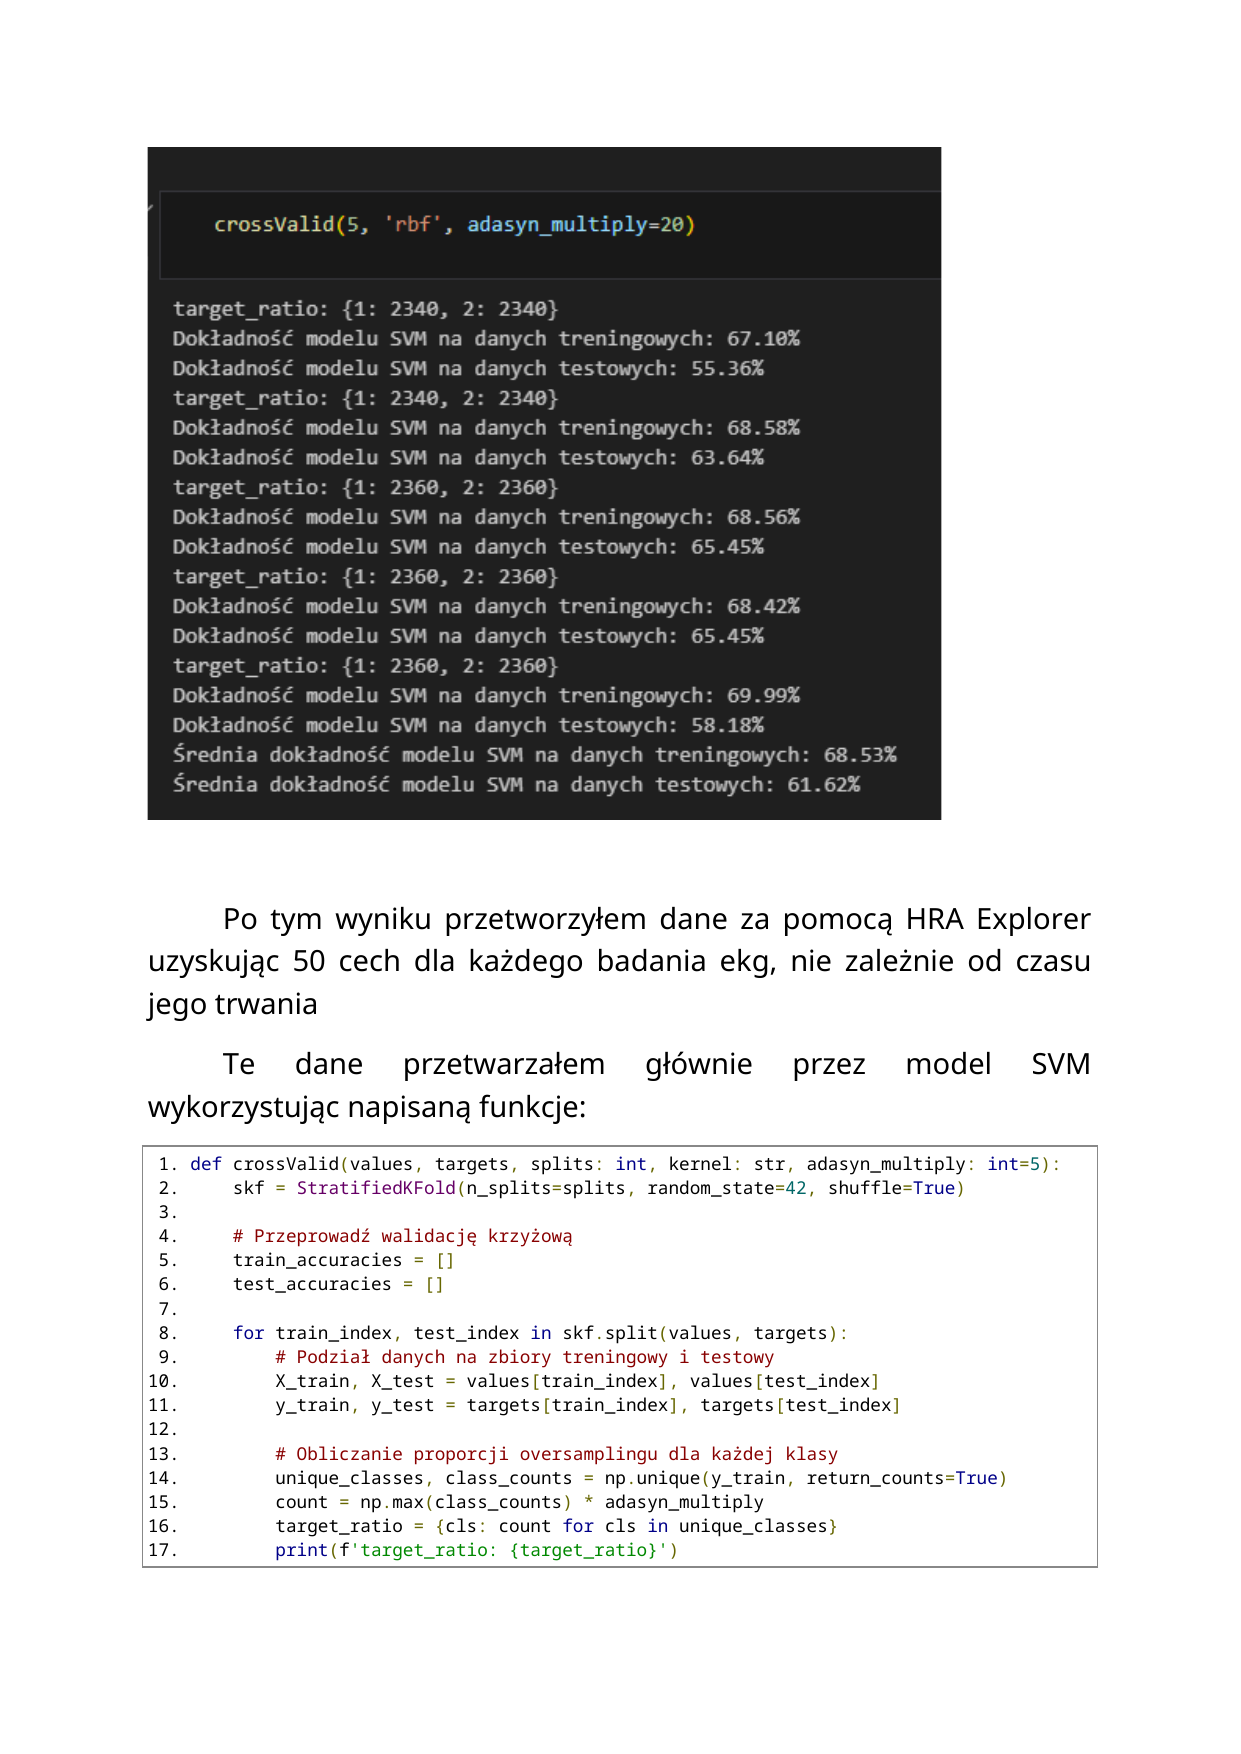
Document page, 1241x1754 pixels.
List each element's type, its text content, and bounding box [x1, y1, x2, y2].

text 7. [148, 1296, 1093, 1320]
text 5. train_accuracies = [] [148, 1248, 1093, 1272]
text 8. for train_index, test_index in skf.split(values, targets): [148, 1320, 1093, 1344]
text 6. test_accuracies = [] [148, 1272, 1093, 1296]
picture [147, 147, 942, 820]
text 3. [148, 1199, 1093, 1223]
text 13. # Obliczanie proporcji oversamplingu dla każdej klasy [148, 1441, 1093, 1465]
text 2. skf = StratifiedKFold(n_splits=splits, random_state=42, shuffle=True) [148, 1175, 1093, 1199]
text 9. # Podział danych na zbiory treningowy i testowy [148, 1344, 1093, 1368]
text 1. def crossValid(values, targets, splits: int, kernel: str, adasyn_multiply: int=5): [143, 1147, 1097, 1175]
text 17. print(f'target_ratio: {target_ratio}') [143, 1532, 1097, 1566]
text 11. y_train, y_test = targets[train_index], targets[test_index] [148, 1393, 1093, 1417]
text Te dane przetwarzałem głównie przez model SVM wykorzystując napisaną funkcje: [148, 1043, 1093, 1126]
text 10. X_train, X_test = values[train_index], values[test_index] [148, 1368, 1093, 1393]
text 15. count = np.max(class_counts) * adasyn_multiply [148, 1489, 1093, 1513]
text Po tym wyniku przetworzyłem dane za pomocą HRA Explorer uzyskując 50 cech dla każdego badania ekg, nie zależnie od czasu jego trwania [148, 898, 1093, 1023]
text 12. [148, 1417, 1093, 1441]
text 14. unique_classes, class_counts = np.unique(y_train, return_counts=True) [148, 1465, 1093, 1489]
text 4. # Przeprowadź walidację krzyżową [148, 1223, 1093, 1248]
text 16. target_ratio = {cls: count for cls in unique_classes} [148, 1513, 1093, 1532]
